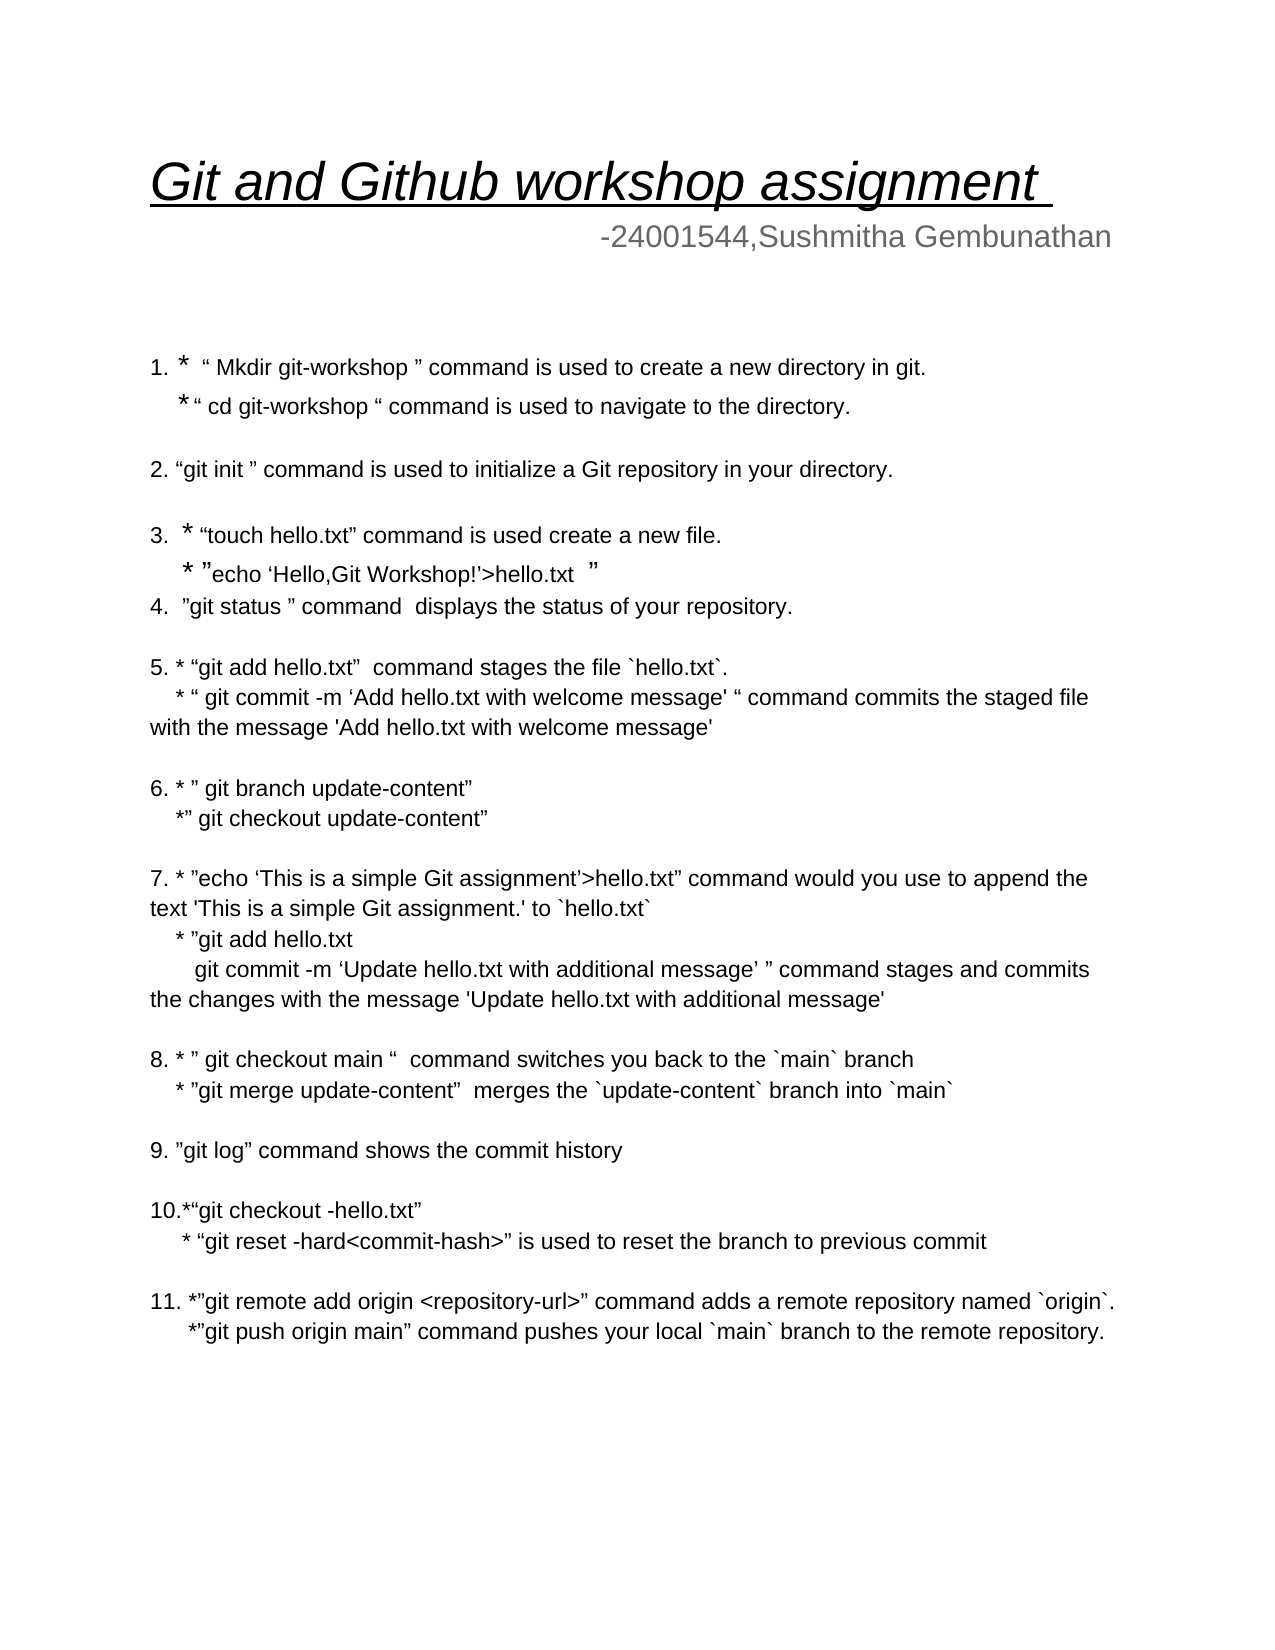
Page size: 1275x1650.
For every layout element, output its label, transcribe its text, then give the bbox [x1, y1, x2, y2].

text 3. * “touch hello.txt” command is used create a new file. [150, 516, 1125, 550]
subtitle -24001544,Sushmitha Gembunathan [150, 218, 1125, 254]
text 10.*“git checkout -hello.txt” [150, 1197, 1125, 1224]
text 5. * “git add hello.txt” command stages the file `hello.txt`. [150, 654, 1125, 680]
text * “ cd git-workshop “ command is used to navigate to the directory. [150, 387, 1125, 421]
text * ”git merge update-content” merges the `update-content` branch into `main` [150, 1077, 1125, 1103]
text 9. ”git log” command shows the commit history [150, 1137, 1125, 1163]
text 6. * ” git branch update-content” [150, 774, 1125, 801]
text 8. * ” git checkout main “ command switches you back to the `main` branch [150, 1046, 1125, 1073]
text 11. *”git remote add origin <repository-url>” command adds a remote repository named `origin`. [150, 1288, 1125, 1314]
text 1. * “ Mkdir git-workshop ” command is used to create a new directory in git. [150, 348, 1125, 382]
text 2. “git init ” command is used to initialize a Git repository in your directory. [150, 456, 1125, 482]
text * ”git add hello.txt [150, 926, 1125, 952]
text git commit -m ‘Update hello.txt with additional message’ ” command stages and commits the changes with the message 'Update hello.txt with additional message' [150, 956, 1125, 1012]
text * “ git commit -m ‘Add hello.txt with welcome message' “ command commits the staged file with the message 'Add hello.txt with welcome message' [150, 684, 1125, 741]
text * “git reset -hard<commit-hash>” is used to reset the branch to previous commit [150, 1228, 1125, 1254]
text 7. * ”echo ‘This is a simple Git assignment’>hello.txt” command would you use to append the text 'This is a simple Git assignment.' to `hello.txt` [150, 865, 1125, 922]
text *” git checkout update-content” [150, 805, 1125, 831]
text *”git push origin main” command pushes your local `main` branch to the remote repository. [150, 1318, 1125, 1345]
text 4. ”git status ” command displays the status of your repository. [150, 593, 1125, 620]
title Git and Github workshop assignment [150, 150, 1125, 212]
text * ”echo ‘Hello,Git Workshop!’>hello.txt ” [150, 555, 1125, 588]
